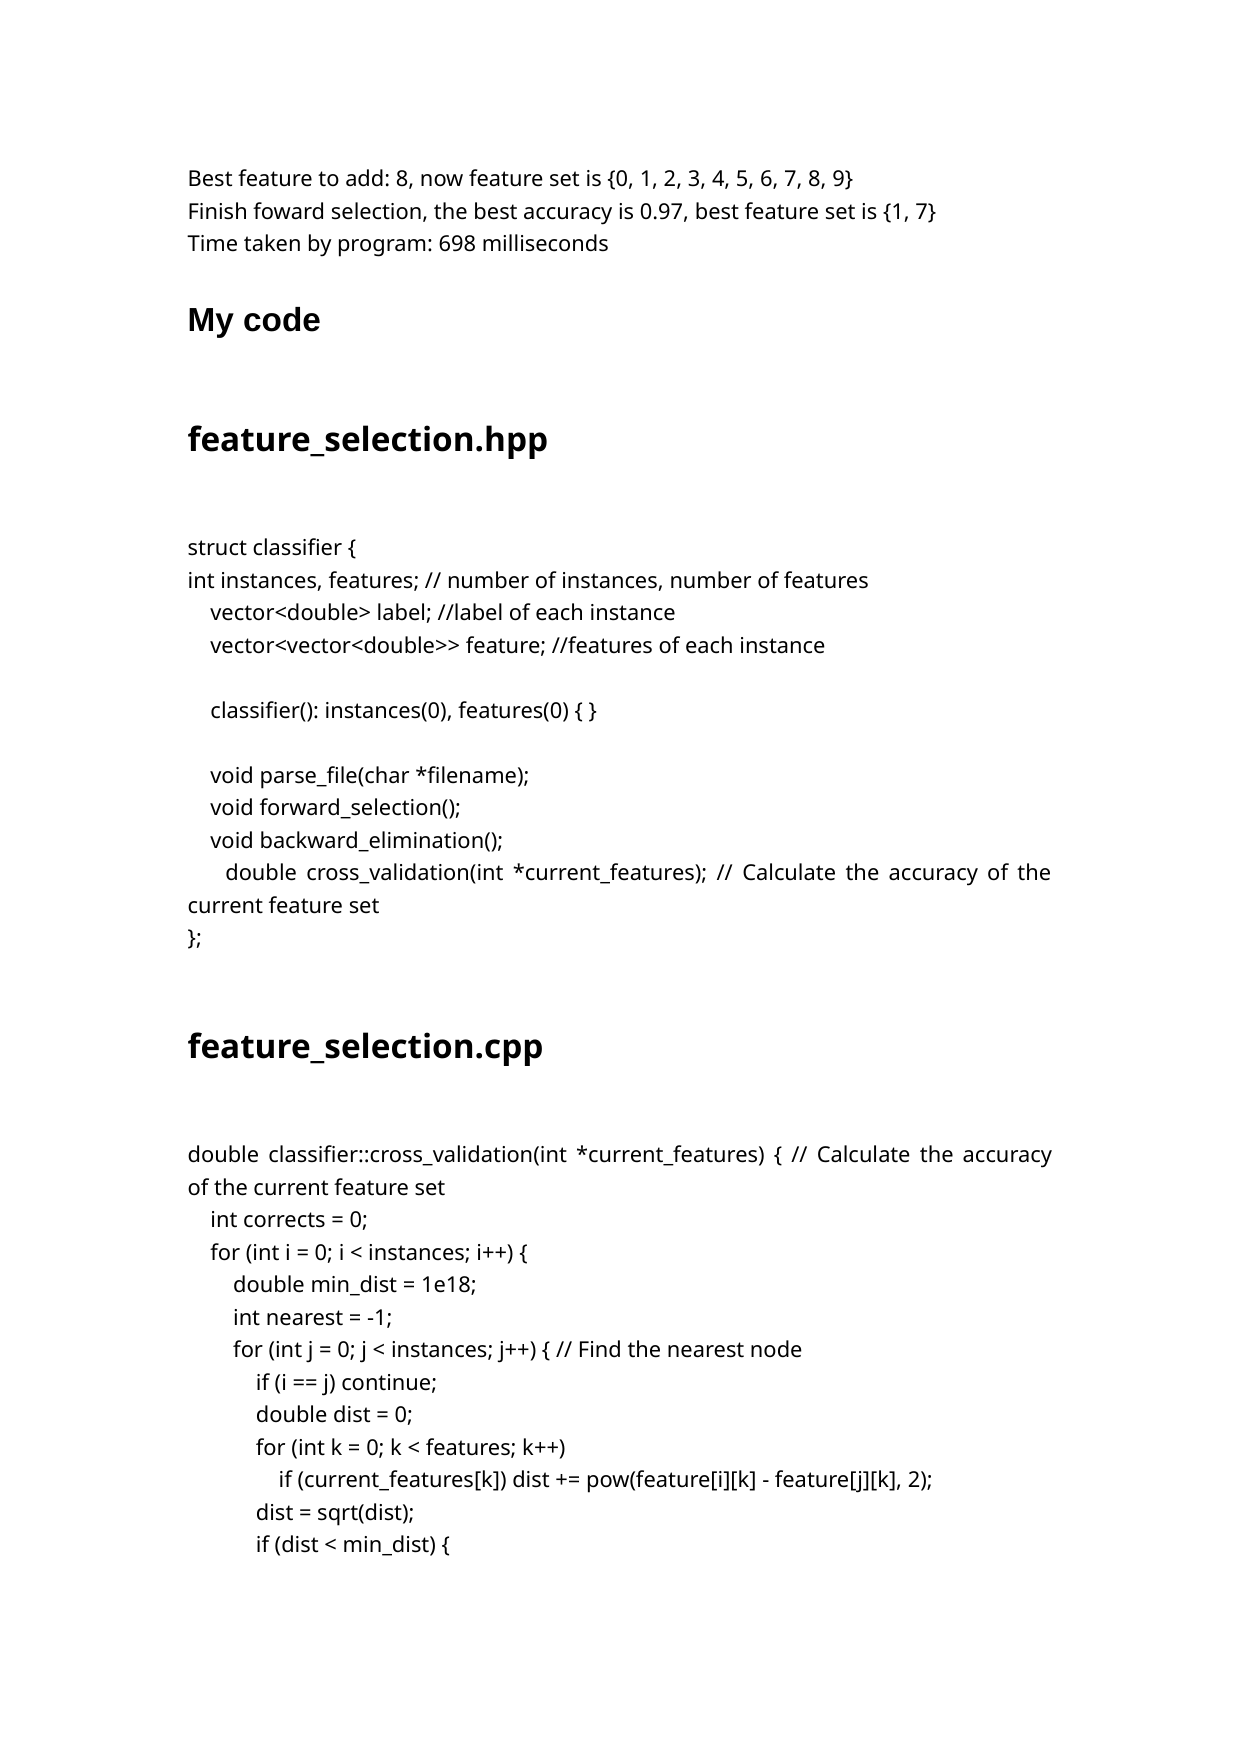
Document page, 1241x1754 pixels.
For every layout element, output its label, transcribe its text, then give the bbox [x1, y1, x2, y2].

text if (i == j) continue; [187, 1365, 1053, 1398]
text for (int k = 0; k < features; k++) [187, 1430, 1053, 1463]
text feature_selection.hpp [187, 406, 1053, 471]
text vector<vector<double>> feature; //features of each instance [187, 628, 1053, 661]
text classifier(): instances(0), features(0) { } [187, 693, 1053, 726]
text Best feature to add: 8, now feature set is {0, 1, 2, 3, 4, 5, 6, 7, 8, 9} [187, 162, 1053, 194]
text double cross_validation(int *current_features); // Calculate the accuracy of the current feature set [187, 856, 1053, 921]
text double min_dist = 1e18; [187, 1268, 1053, 1300]
text if (current_features[k]) dist += pow(feature[i][k] - feature[j][k], 2); [187, 1463, 1053, 1495]
text My code [187, 287, 1053, 352]
text void forward_selection(); [187, 791, 1053, 823]
text double dist = 0; [187, 1398, 1053, 1430]
text int instances, features; // number of instances, number of features [187, 563, 1053, 596]
text int corrects = 0; [187, 1203, 1053, 1235]
text void parse_file(char *filename); [187, 758, 1053, 791]
text dist = sqrt(dist); [187, 1495, 1053, 1528]
text vector<double> label; //label of each instance [187, 596, 1053, 628]
text Finish foward selection, the best accuracy is 0.97, best feature set is {1, 7} [187, 194, 1053, 227]
text double classifier::cross_validation(int *current_features) { // Calculate the accuracy of the current feature set [187, 1138, 1053, 1203]
text }; [187, 921, 1053, 953]
text for (int j = 0; j < instances; j++) { // Find the nearest node [187, 1333, 1053, 1365]
text Time taken by program: 698 milliseconds [187, 227, 1053, 259]
text for (int i = 0; i < instances; i++) { [187, 1235, 1053, 1268]
text int nearest = -1; [187, 1300, 1053, 1333]
text struct classifier { [187, 531, 1053, 563]
text feature_selection.cpp [187, 1013, 1053, 1078]
text void backward_elimination(); [187, 823, 1053, 856]
text if (dist < min_dist) { [187, 1528, 1053, 1560]
